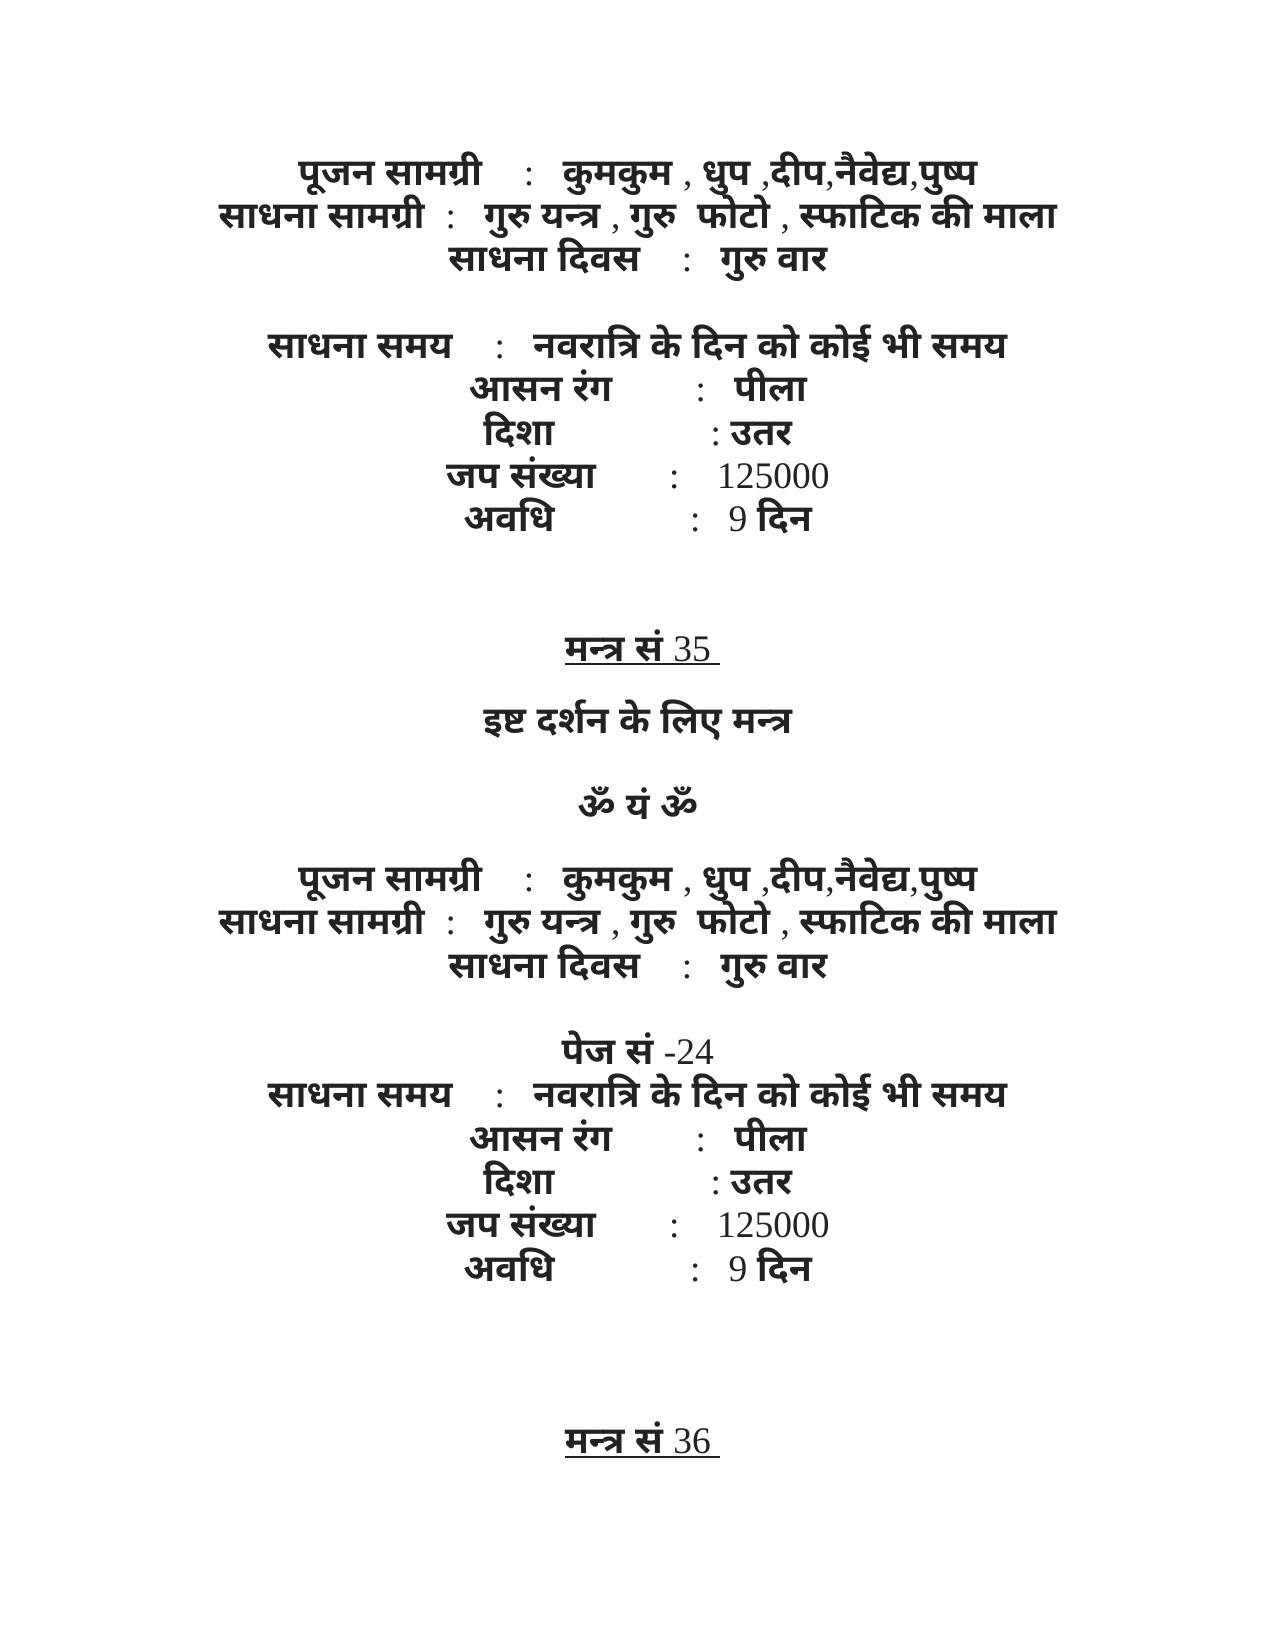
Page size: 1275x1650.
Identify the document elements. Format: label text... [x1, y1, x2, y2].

text साधना सामग्री : गुरु यन्त्र , गुरु फोटो , स्फाटिक की माला [150, 193, 1125, 237]
text मन्त्र सं 36 [150, 1419, 1125, 1462]
text साधना समय : नवरात्रि के दिन को कोई भी समय [150, 1073, 1125, 1116]
text ॐ यं ॐ [150, 784, 1125, 827]
text पेज सं -24 [150, 1029, 1125, 1073]
text दिशा : उतर [150, 410, 1125, 453]
text जप संख्या : 125000 [150, 1203, 1125, 1246]
text पूजन सामग्री : कुमकुम , धुप ,दीप,नैवेद्य,पुष्प [150, 150, 1125, 193]
text आसन रंग : पीला [150, 1116, 1125, 1159]
text अवधि : 9 दिन [150, 496, 1125, 540]
text साधना समय : नवरात्रि के दिन को कोई भी समय [150, 323, 1125, 366]
text जप संख्या : 125000 [150, 453, 1125, 496]
text साधना दिवस : गुरु वार [150, 943, 1125, 986]
text साधना सामग्री : गुरु यन्त्र , गुरु फोटो , स्फाटिक की माला [150, 899, 1125, 943]
text पूजन सामग्री : कुमकुम , धुप ,दीप,नैवेद्य,पुष्प [150, 856, 1125, 899]
text मन्त्र सं 35 [150, 626, 1125, 669]
text साधना दिवस : गुरु वार [150, 237, 1125, 280]
text आसन रंग : पीला [150, 366, 1125, 410]
text दिशा : उतर [150, 1159, 1125, 1203]
text इष्ट दर्शन के लिए मन्त्र [150, 698, 1125, 741]
text अवधि : 9 दिन [150, 1246, 1125, 1289]
